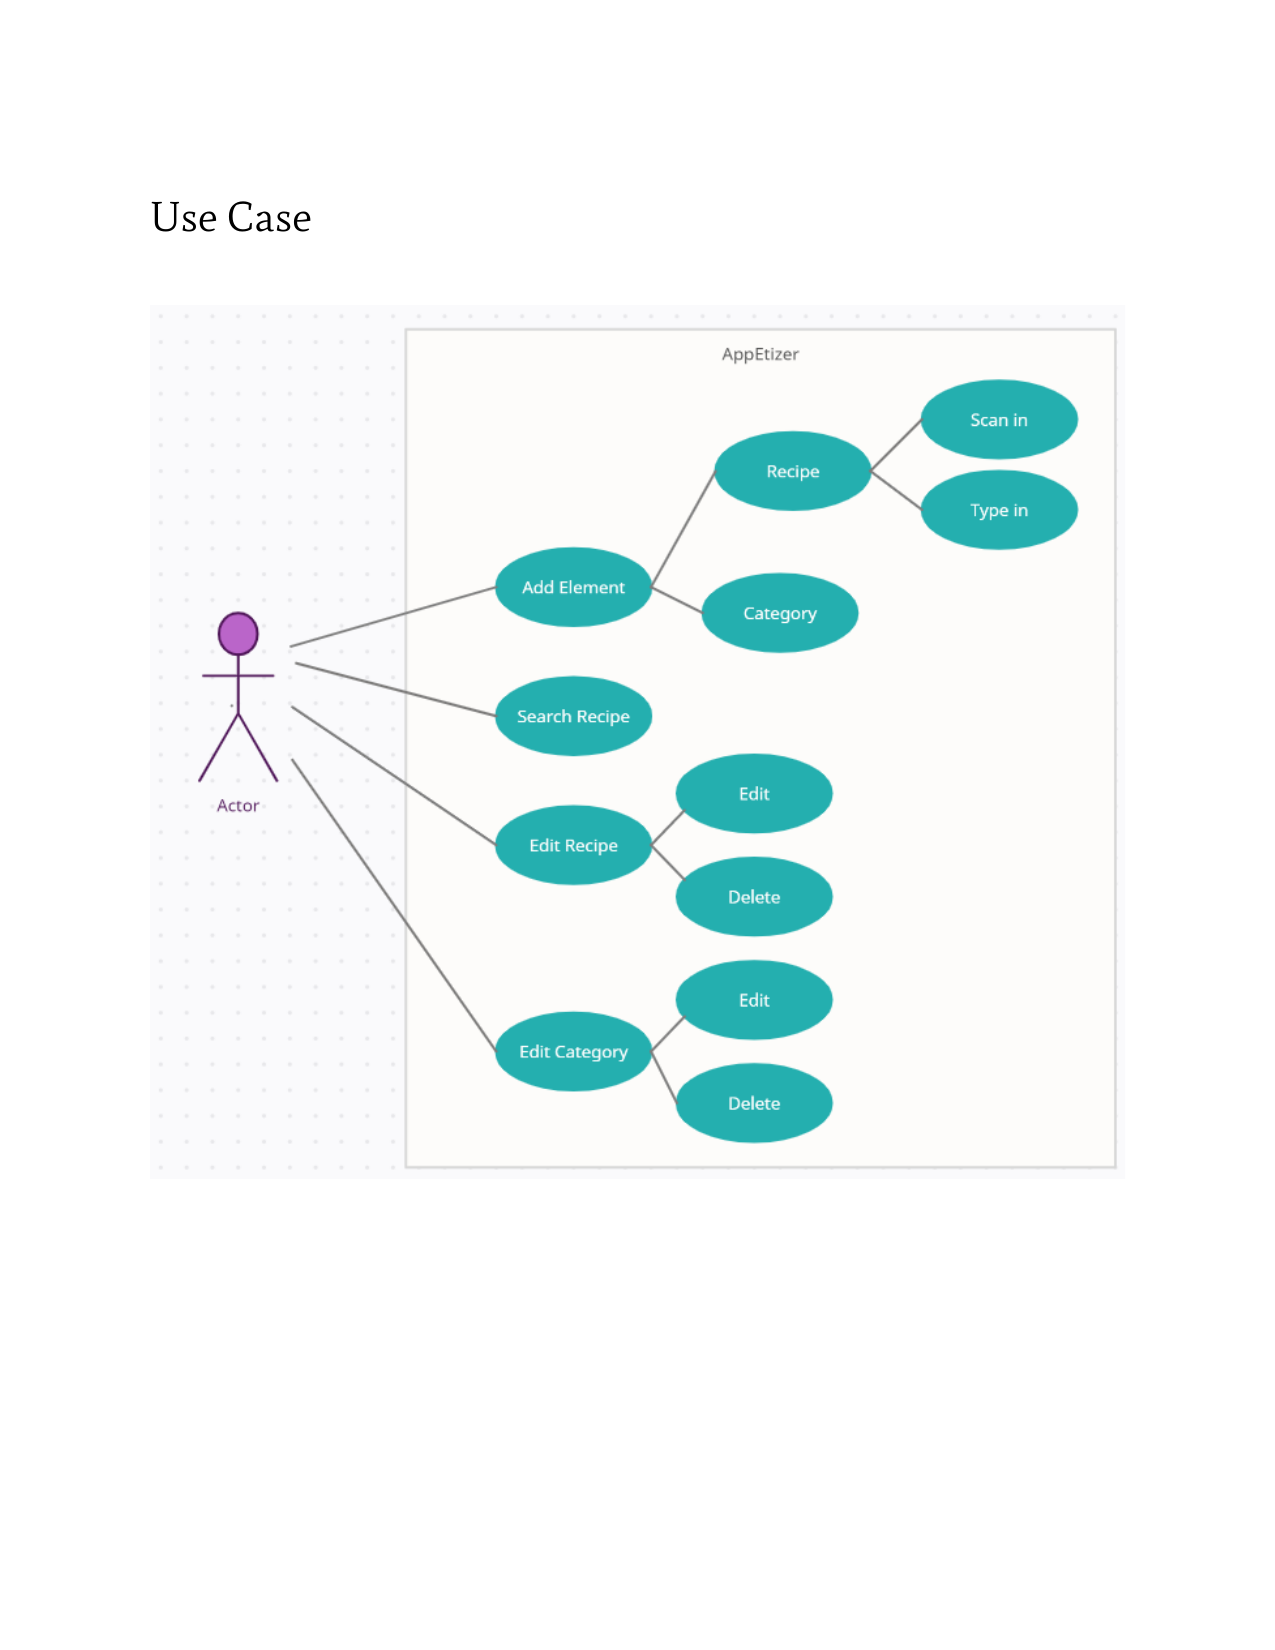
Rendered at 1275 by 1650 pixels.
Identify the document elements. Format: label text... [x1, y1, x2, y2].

picture [150, 305, 1125, 1179]
subtitle Use Case [150, 192, 1125, 242]
